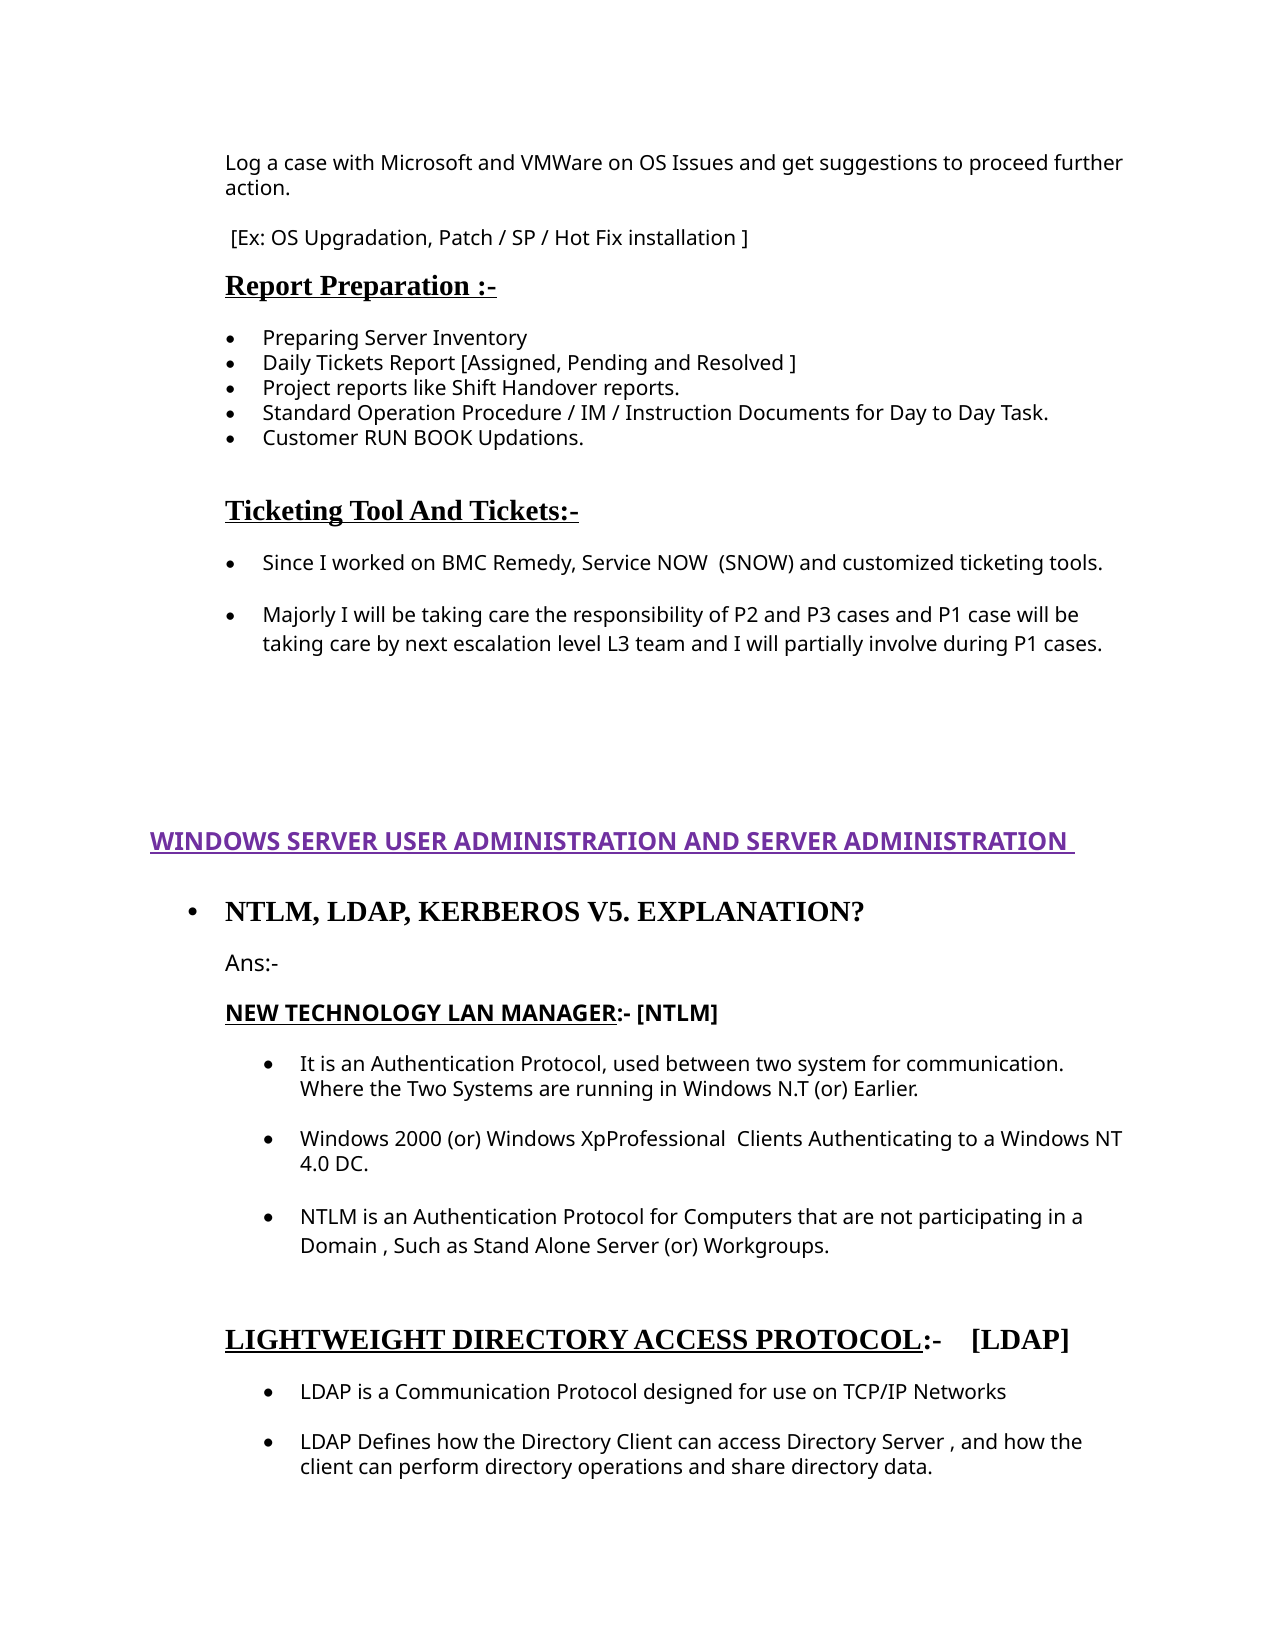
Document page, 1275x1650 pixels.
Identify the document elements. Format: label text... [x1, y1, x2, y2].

list NTLM is an Authentication Protocol for Computers that are not participating in a Domain , Such as Stand Alone Server (or) Workgroups. [262, 1202, 1125, 1259]
list Daily Tickets Report [Assigned, Pending and Resolved ] [225, 350, 1125, 375]
list Majorly I will be taking care the responsibility of P2 and P3 cases and P1 case will be taking care by next escalation level L3 team and I will partially involve during P1 cases. [225, 600, 1125, 657]
text NEW TECHNOLOGY LAN MANAGER:- [NTLM] [225, 1002, 1125, 1027]
list Preparing Server Inventory [225, 325, 1125, 350]
text [Ex: OS Upgradation, Patch / SP / Hot Fix installation ] [225, 225, 1125, 250]
list Project reports like Shift Handover reports. [225, 375, 1125, 400]
text Report Preparation :- [225, 275, 1125, 300]
list Customer RUN BOOK Updations. [225, 425, 1125, 450]
list LDAP is a Communication Protocol designed for use on TCP/IP Networks [262, 1379, 1125, 1404]
text Log a case with Microsoft and VMWare on OS Issues and get suggestions to proceed further action. [225, 150, 1125, 200]
list Windows 2000 (or) Windows XpProfessional Clients Authenticating to a Windows NT 4.0 DC. [262, 1127, 1125, 1177]
text Ticketing Tool And Tickets:- [225, 500, 1125, 525]
text LIGHTWEIGHT DIRECTORY ACCESS PROTOCOL:- [LDAP] [225, 1329, 1125, 1354]
list Since I worked on BMC Remedy, Service NOW (SNOW) and customized ticketing tools. [225, 550, 1125, 575]
list NTLM, LDAP, KERBEROS V5. EXPLANATION? [187, 902, 1125, 927]
list LDAP Defines how the Directory Client can access Directory Server , and how the client can perform directory operations and share directory data. [262, 1429, 1125, 1479]
list Standard Operation Procedure / IM / Instruction Documents for Day to Day Task. [225, 400, 1125, 425]
text WINDOWS SERVER USER ADMINISTRATION AND SERVER ADMINISTRATION [150, 827, 1125, 856]
list It is an Authentication Protocol, used between two system for communication. Where the Two Systems are running in Windows N.T (or) Earlier. [262, 1052, 1125, 1102]
text Ans:- [225, 952, 1125, 977]
